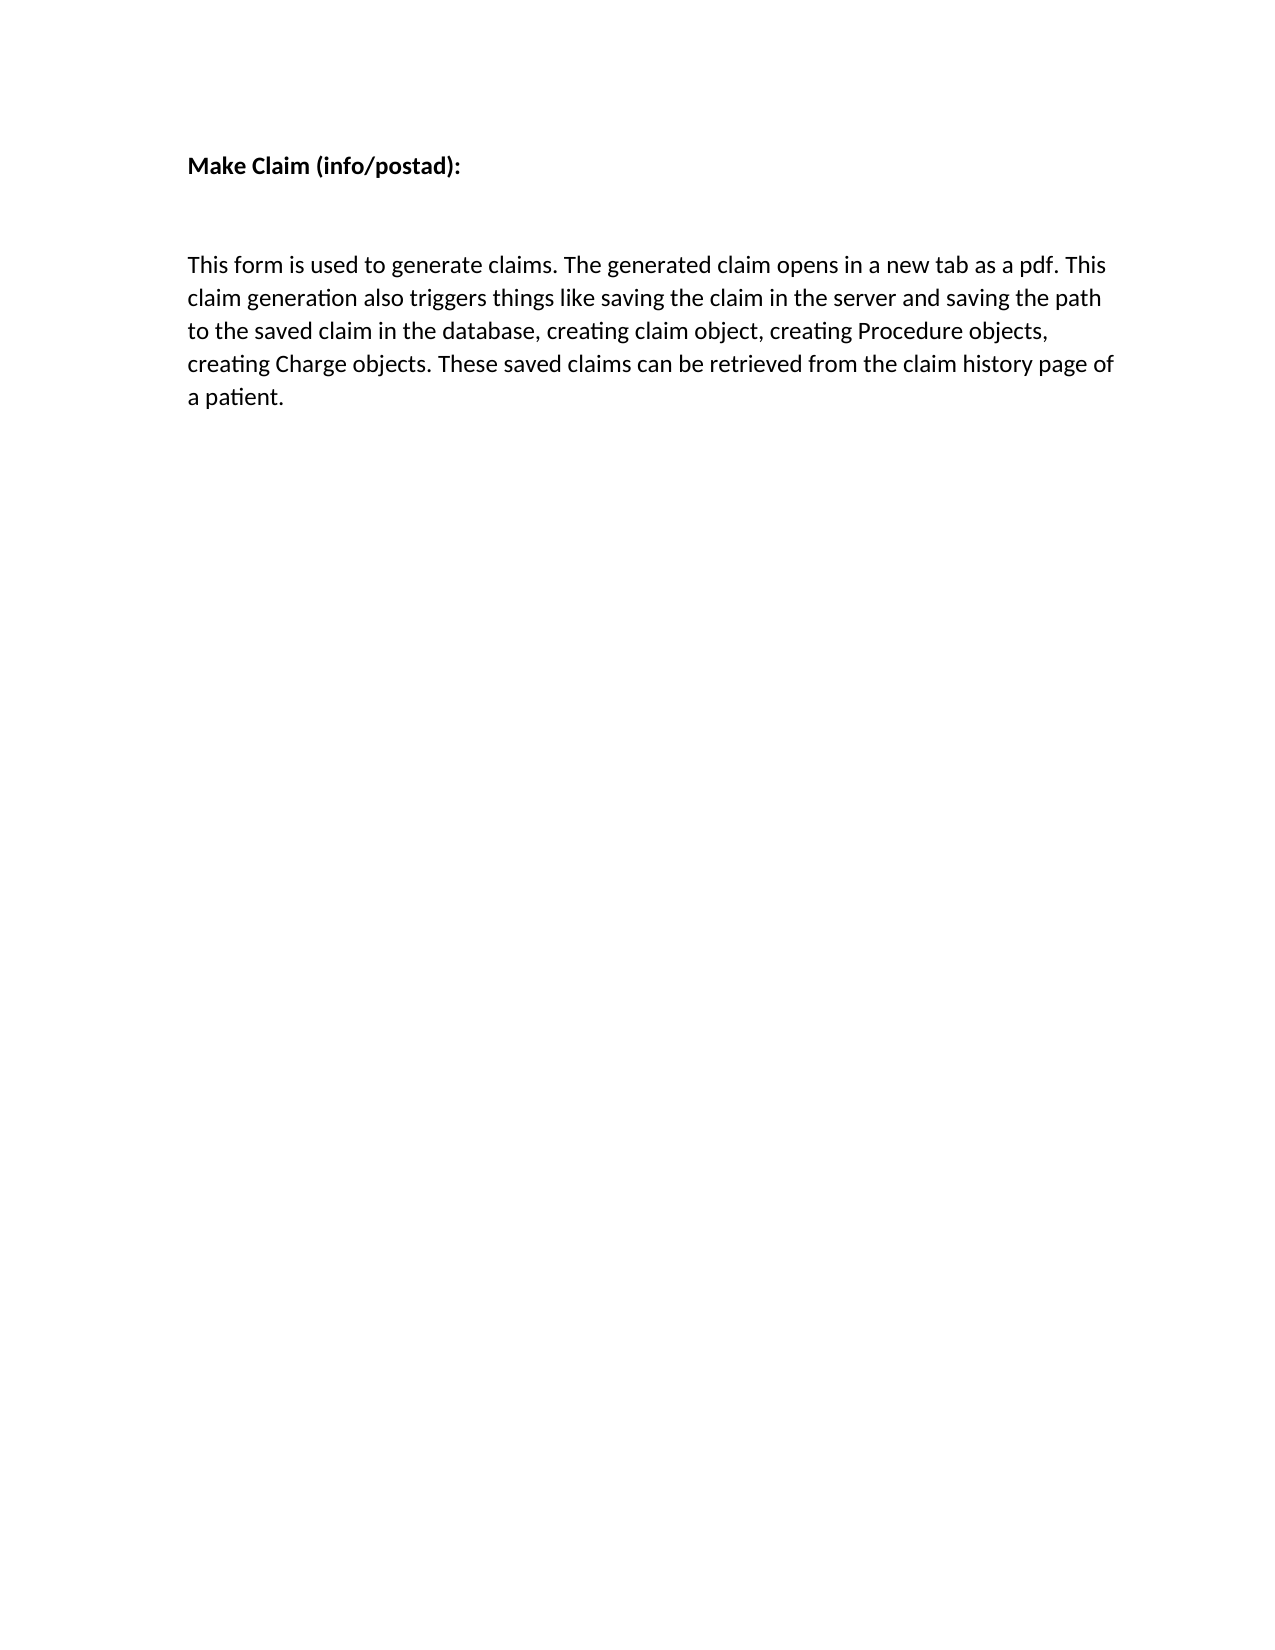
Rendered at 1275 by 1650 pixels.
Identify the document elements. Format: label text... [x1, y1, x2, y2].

text Make Claim (info/postad): [187, 150, 1125, 181]
text This form is used to generate claims. The generated claim opens in a new tab as a pdf. This claim generation also triggers things like saving the claim in the server and saving the path to the saved claim in the database, creating claim object, creating Procedure objects, creating Charge objects. These saved claims can be retrieved from the claim history page of a patient. [187, 249, 1125, 411]
